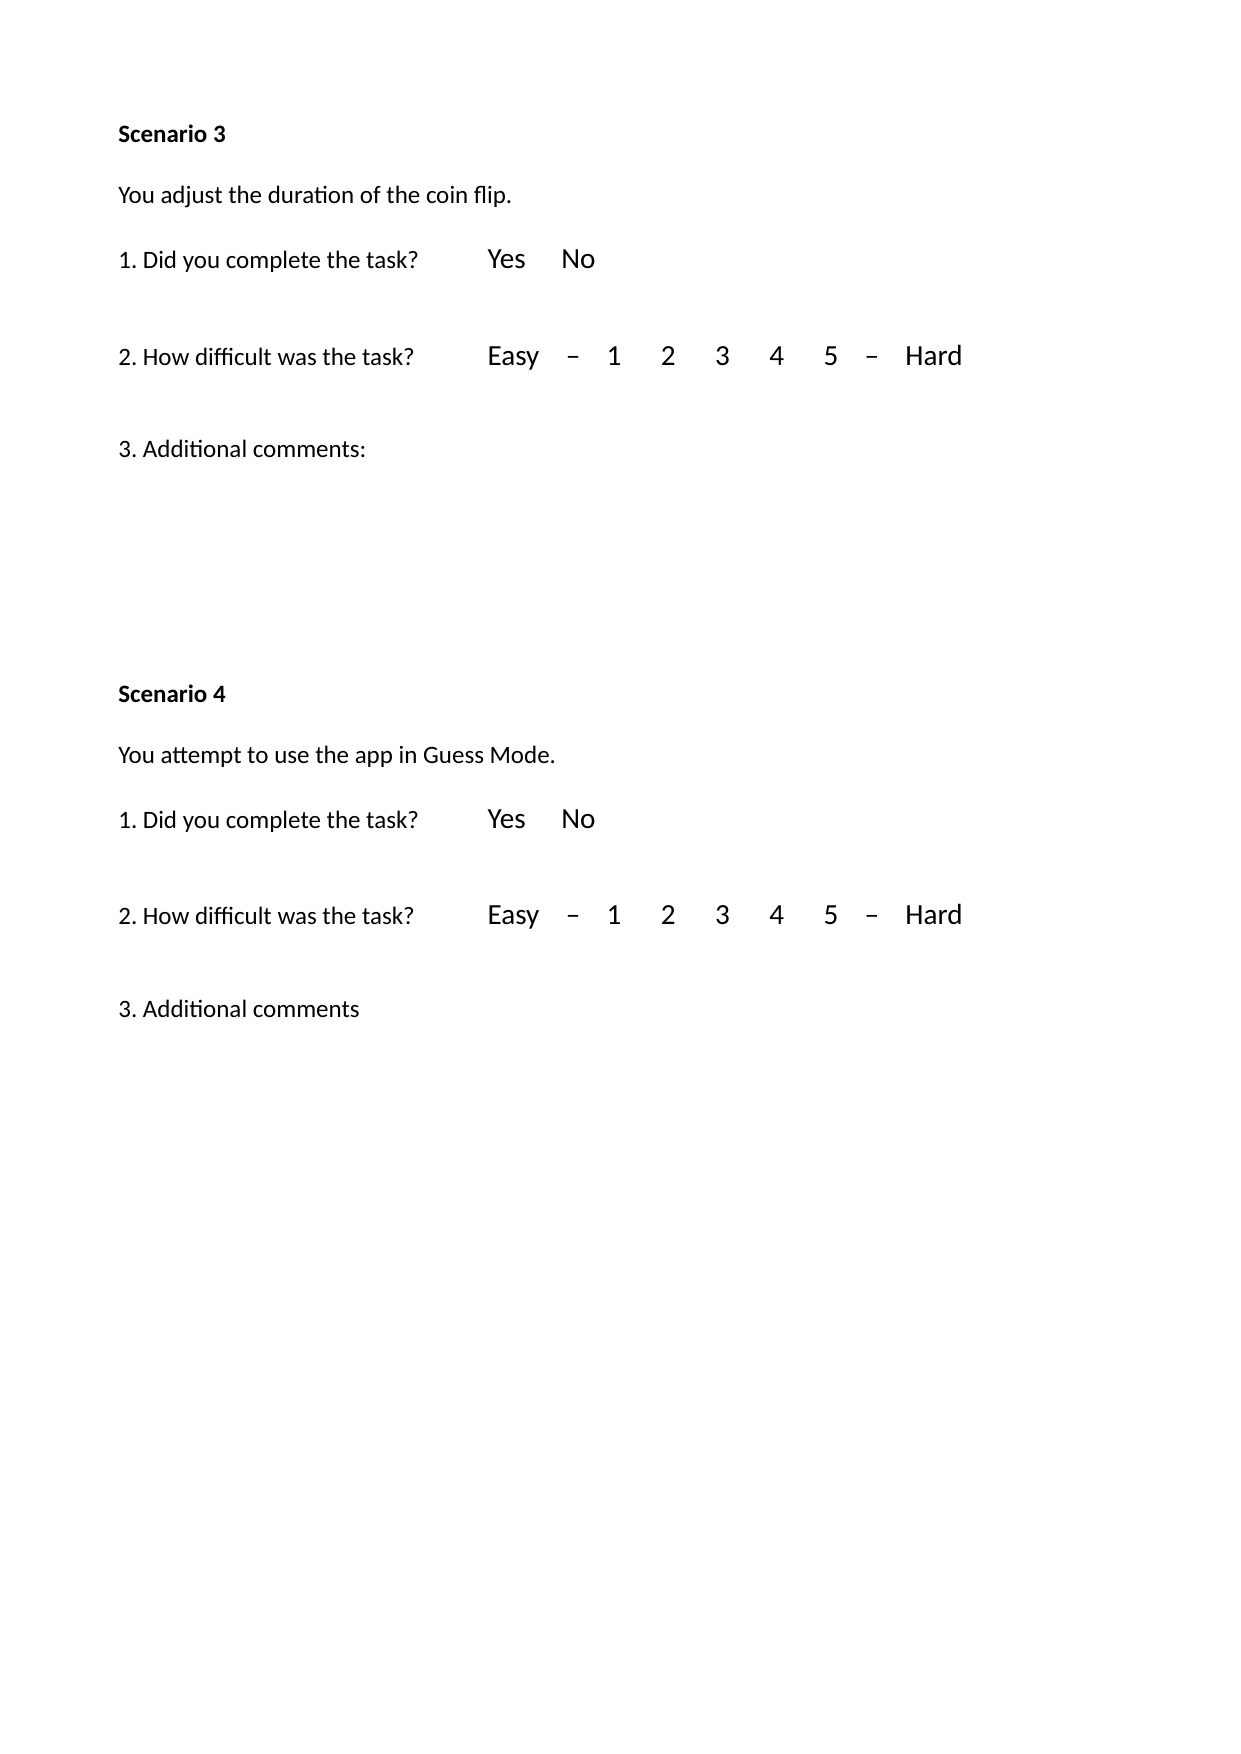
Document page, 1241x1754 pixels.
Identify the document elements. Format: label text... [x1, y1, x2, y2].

text You adjust the duration of the coin flip. [118, 179, 1122, 210]
text 3. Additional comments: [118, 433, 1122, 464]
text 1. Did you complete the task? Yes No [118, 800, 1122, 835]
text 2. How difficult was the task? Easy – 1 2 3 4 5 – Hard [118, 896, 1122, 932]
text Scenario 4 [118, 678, 1122, 708]
text You attempt to use the app in Guess Mode. [118, 739, 1122, 769]
text 3. Additional comments [118, 993, 1122, 1024]
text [118, 337, 1122, 372]
text 1. Did you complete the task? Yes No [118, 240, 1122, 276]
text Scenario 3 [118, 118, 1122, 149]
